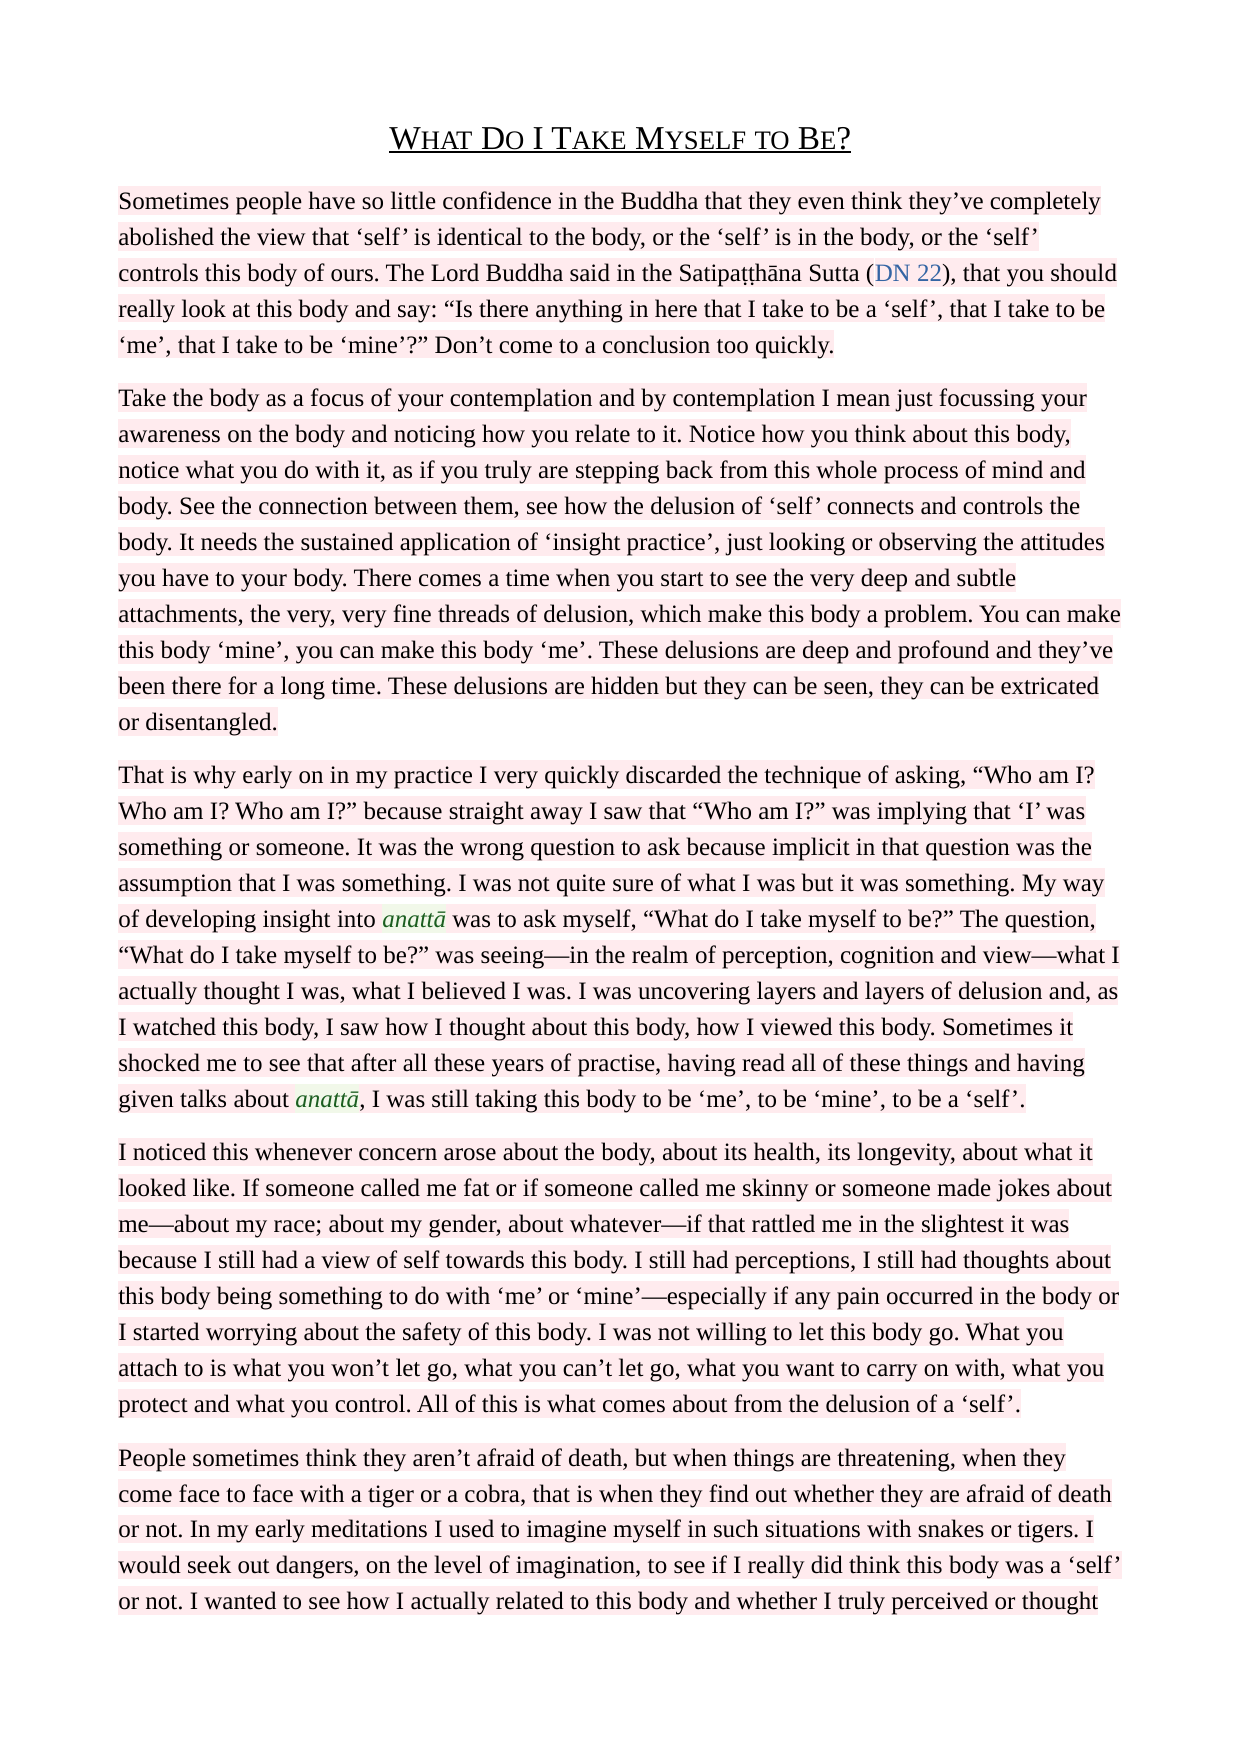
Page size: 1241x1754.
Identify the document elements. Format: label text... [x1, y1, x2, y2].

text Sometimes people have so little confidence in the Buddha that they even think they’ve completely abolished the view that ‘self’ is identical to the body, or the ‘self’ is in the body, or the ‘self’ controls this body of ours. The Lord Buddha said in the Satipaṭṭhāna Sutta (DN 22), that you should really look at this body and say: “Is there anything in here that I take to be a ‘self’, that I take to be ‘me’, that I take to be ‘mine’?” Don’t come to a conclusion too quickly. [118, 186, 1122, 358]
text Take the body as a focus of your contemplation and by contemplation I mean just focussing your awareness on the body and noticing how you relate to it. Notice how you think about this body, notice what you do with it, as if you truly are stepping back from this whole process of mind and body. See the connection between them, see how the delusion of ‘self’ connects and controls the body. It needs the sustained application of ‘insight practice’, just looking or observing the attitudes you have to your body. There comes a time when you start to see the very deep and subtle attachments, the very, very fine threads of delusion, which make this body a problem. You can make this body ‘mine’, you can make this body ‘me’. These delusions are deep and profound and they’ve been there for a long time. These delusions are hidden but they can be seen, they can be extricated or disentangled. [118, 383, 1122, 736]
text That is why early on in my practice I very quickly discarded the technique of asking, “Who am I? Who am I? Who am I?” because straight away I saw that “Who am I?” was implying that ‘I’ was something or someone. It was the wrong question to ask because implicit in that question was the assumption that I was something. I was not quite sure of what I was but it was something. My way of developing insight into anattā was to ask myself, “What do I take myself to be?” The question, “What do I take myself to be?” was seeing—in the realm of perception, cognition and view—what I actually thought I was, what I believed I was. I was uncovering layers and layers of delusion and, as I watched this body, I saw how I thought about this body, how I viewed this body. Sometimes it shocked me to see that after all these years of practise, having read all of these things and having given talks about anattā, I was still taking this body to be ‘me’, to be ‘mine’, to be a ‘self’. [118, 760, 1122, 1113]
text What Do I Take Myself to Be? [118, 118, 1122, 156]
text I noticed this whenever concern arose about the body, about its health, its longevity, about what it looked like. If someone called me fat or if someone called me skinny or someone made jokes about me—about my race; about my gender, about whatever—if that rattled me in the slightest it was because I still had a view of self towards this body. I still had perceptions, I still had thoughts about this body being something to do with ‘me’ or ‘mine’—especially if any pain occurred in the body or I started worrying about the safety of this body. I was not willing to let this body go. What you attach to is what you won’t let go, what you can’t let go, what you want to carry on with, what you protect and what you control. All of this is what comes about from the delusion of a ‘self’. [118, 1137, 1122, 1418]
